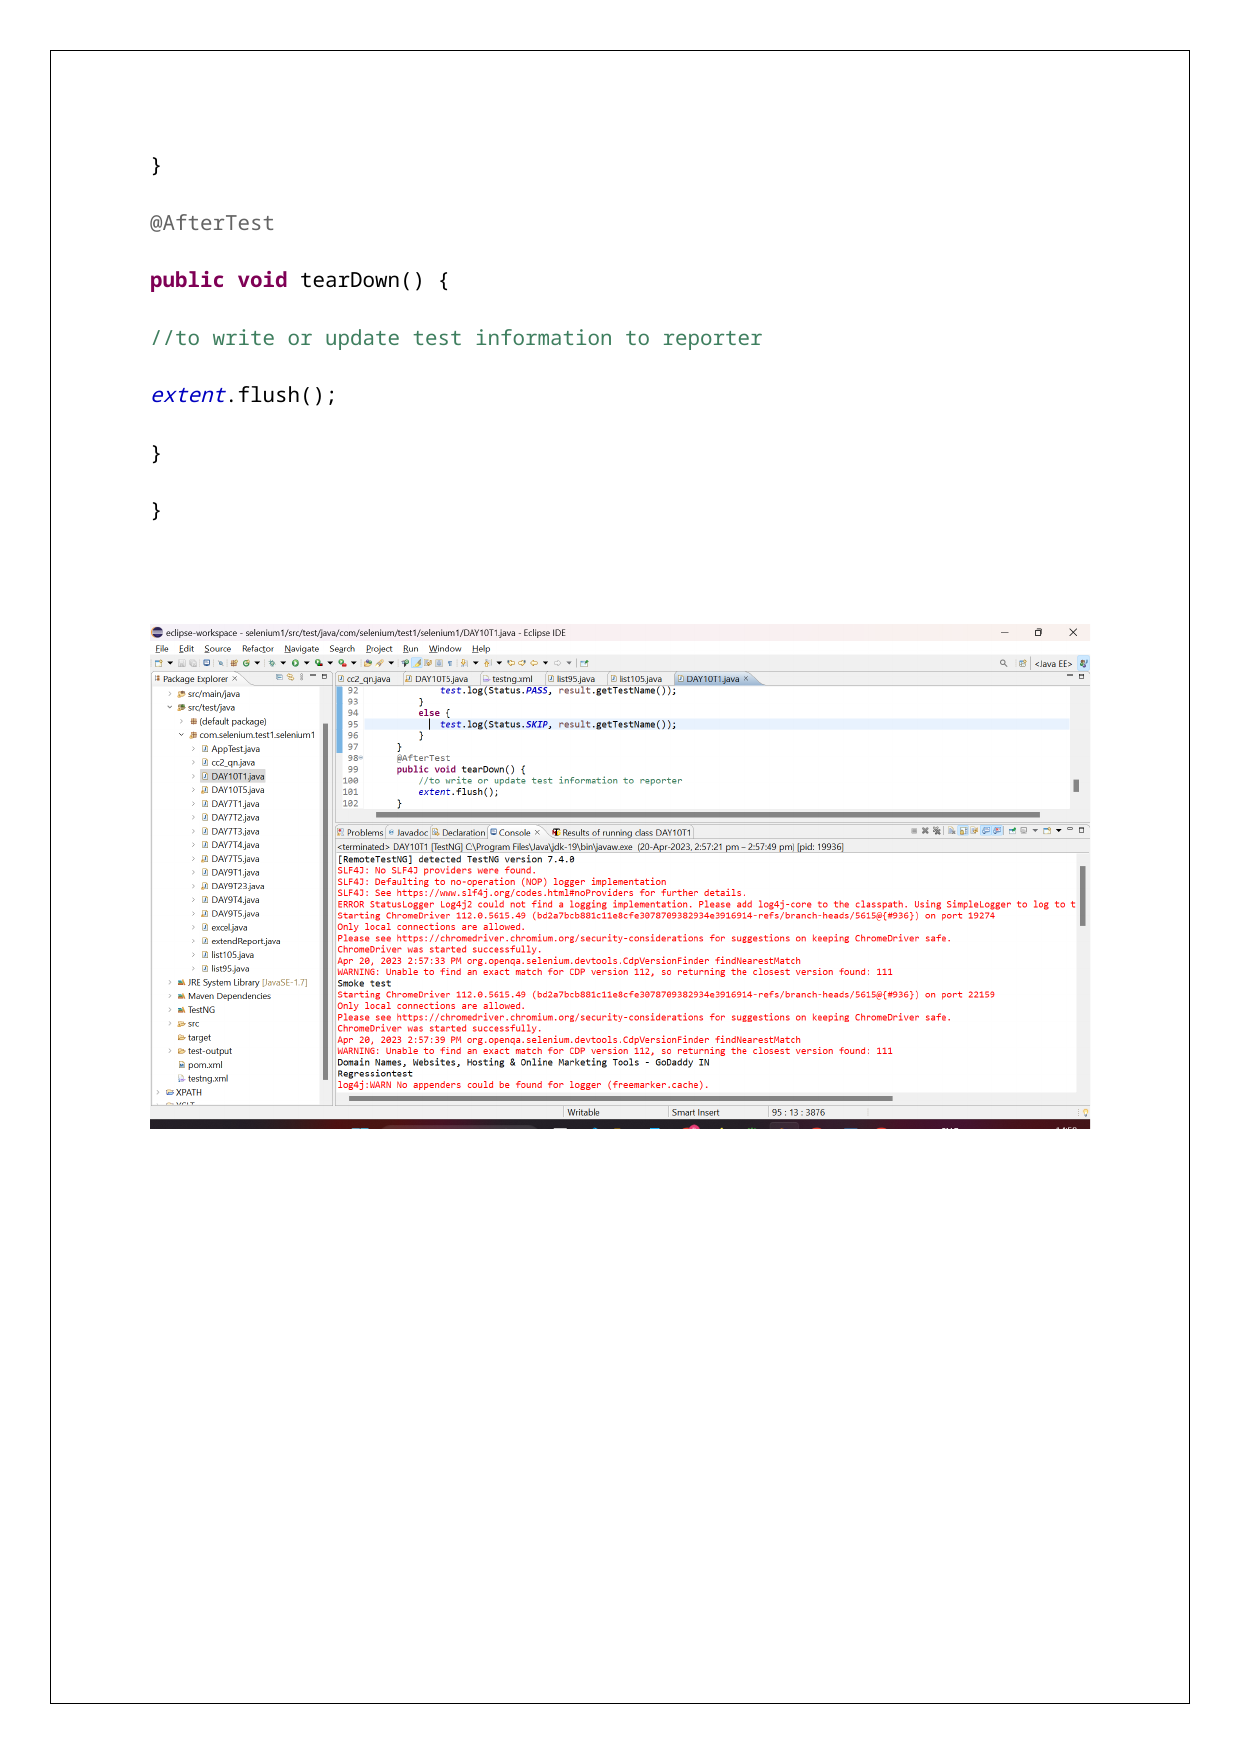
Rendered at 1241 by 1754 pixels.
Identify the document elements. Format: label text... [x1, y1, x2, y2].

text public void tearDown() { [150, 265, 1090, 294]
text } [150, 496, 1090, 524]
text } [150, 438, 1090, 466]
text } [150, 150, 1090, 178]
text extent.flush(); [150, 380, 1090, 409]
text //to write or update test information to reporter [150, 323, 1090, 351]
text @AfterTest [150, 208, 1090, 236]
picture [150, 624, 1091, 1129]
